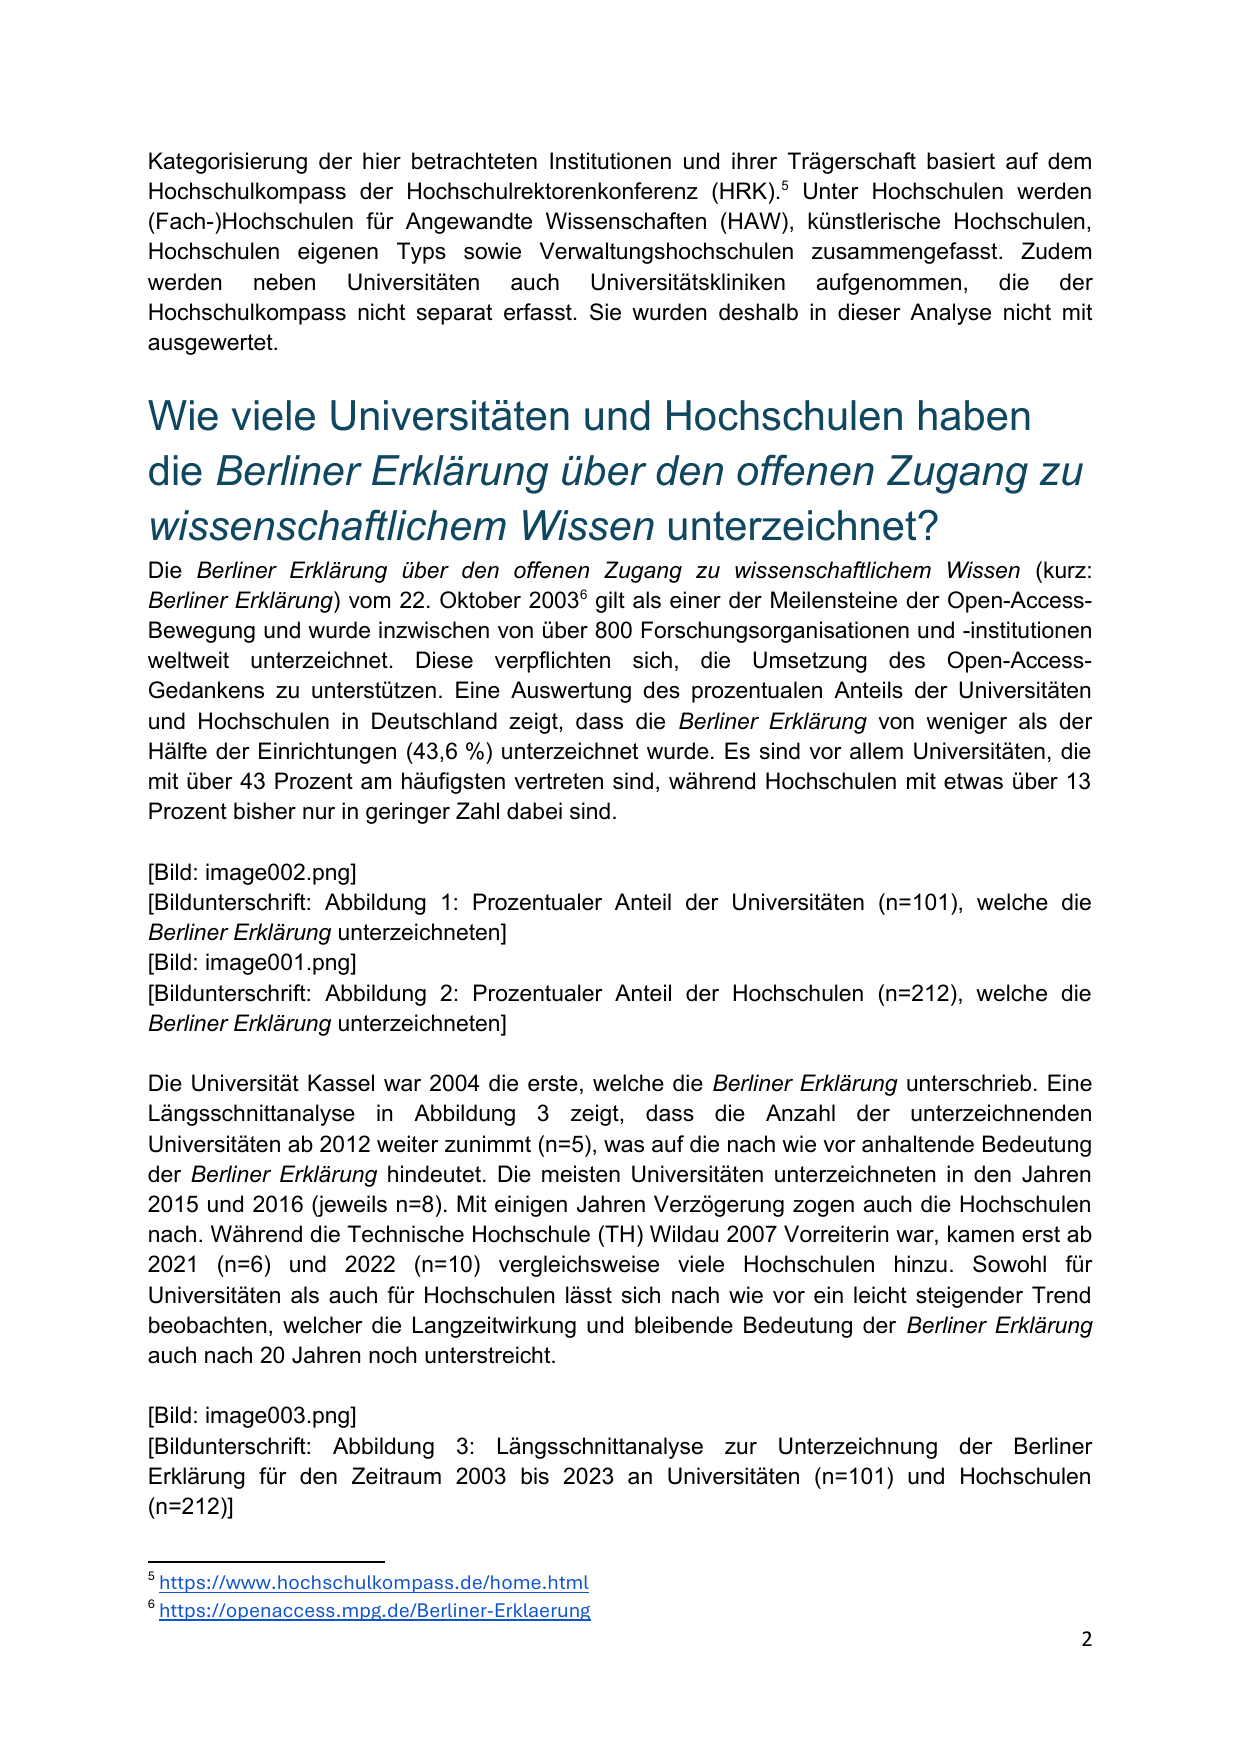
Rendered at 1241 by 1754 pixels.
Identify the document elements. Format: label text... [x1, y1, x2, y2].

text [Bild: image002.png] [148, 859, 1093, 885]
text [Bildunterschrift: Abbildung 2: Prozentualer Anteil der Hochschulen (n=212), welche die Berliner Erklärung unterzeichneten] [148, 979, 1093, 1036]
subtitle Wie viele Universitäten und Hochschulen haben die Berliner Erklärung über den offenen Zugang zu wissenschaftlichem Wissen unterzeichnet? [148, 391, 1093, 549]
text Die Berliner Erklärung über den offenen Zugang zu wissenschaftlichem Wissen (kurz: Berliner Erklärung) vom 22. Oktober 2003 gilt als einer der Meilensteine der Open-Access-Bewegung und wurde inzwischen von über 800 Forschungsorganisationen und -institutionen weltweit unterzeichnet. Diese verpflichten sich, die Umsetzung des Open-Access-Gedankens zu unterstützen. Eine Auswertung des prozentualen Anteils der Universitäten und Hochschulen in Deutschland zeigt, dass die Berliner Erklärung von weniger als der Hälfte der Einrichtungen (43,6 %) unterzeichnet wurde. Es sind vor allem Universitäten, die mit über 43 Prozent am häufigsten vertreten sind, während Hochschulen mit etwas über 13 Prozent bisher nur in geringer Zahl dabei sind. [148, 557, 1093, 824]
text [Bild: image001.png] [148, 949, 1093, 976]
text Die Universität Kassel war 2004 die erste, welche die Berliner Erklärung unterschrieb. Eine Längsschnittanalyse in Abbildung 3 zeigt, dass die Anzahl der unterzeichnenden Universitäten ab 2012 weiter zunimmt (n=5), was auf die nach wie vor anhaltende Bedeutung der Berliner Erklärung hindeutet. Die meisten Universitäten unterzeichneten in den Jahren 2015 und 2016 (jeweils n=8). Mit einigen Jahren Verzögerung zogen auch die Hochschulen nach. Während die Technische Hochschule (TH) Wildau 2007 Vorreiterin war, kamen erst ab 2021 (n=6) und 2022 (n=10) vergleichsweise viele Hochschulen hinzu. Sowohl für Universitäten als auch für Hochschulen lässt sich nach wie vor ein leicht steigender Trend beobachten, welcher die Langzeitwirkung und bleibende Bedeutung der Berliner Erklärung auch nach 20 Jahren noch unterstreicht. [148, 1070, 1093, 1368]
text [Bild: image003.png] [148, 1402, 1093, 1429]
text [148, 148, 1093, 355]
text [Bildunterschrift: Abbildung 1: Prozentualer Anteil der Universitäten (n=101), welche die Berliner Erklärung unterzeichneten] [148, 889, 1093, 945]
text [Bildunterschrift: Abbildung 3: Längsschnittanalyse zur Unterzeichnung der Berliner Erklärung für den Zeitraum 2003 bis 2023 an Universitäten (n=101) und Hochschulen (n=212)] [148, 1433, 1093, 1519]
